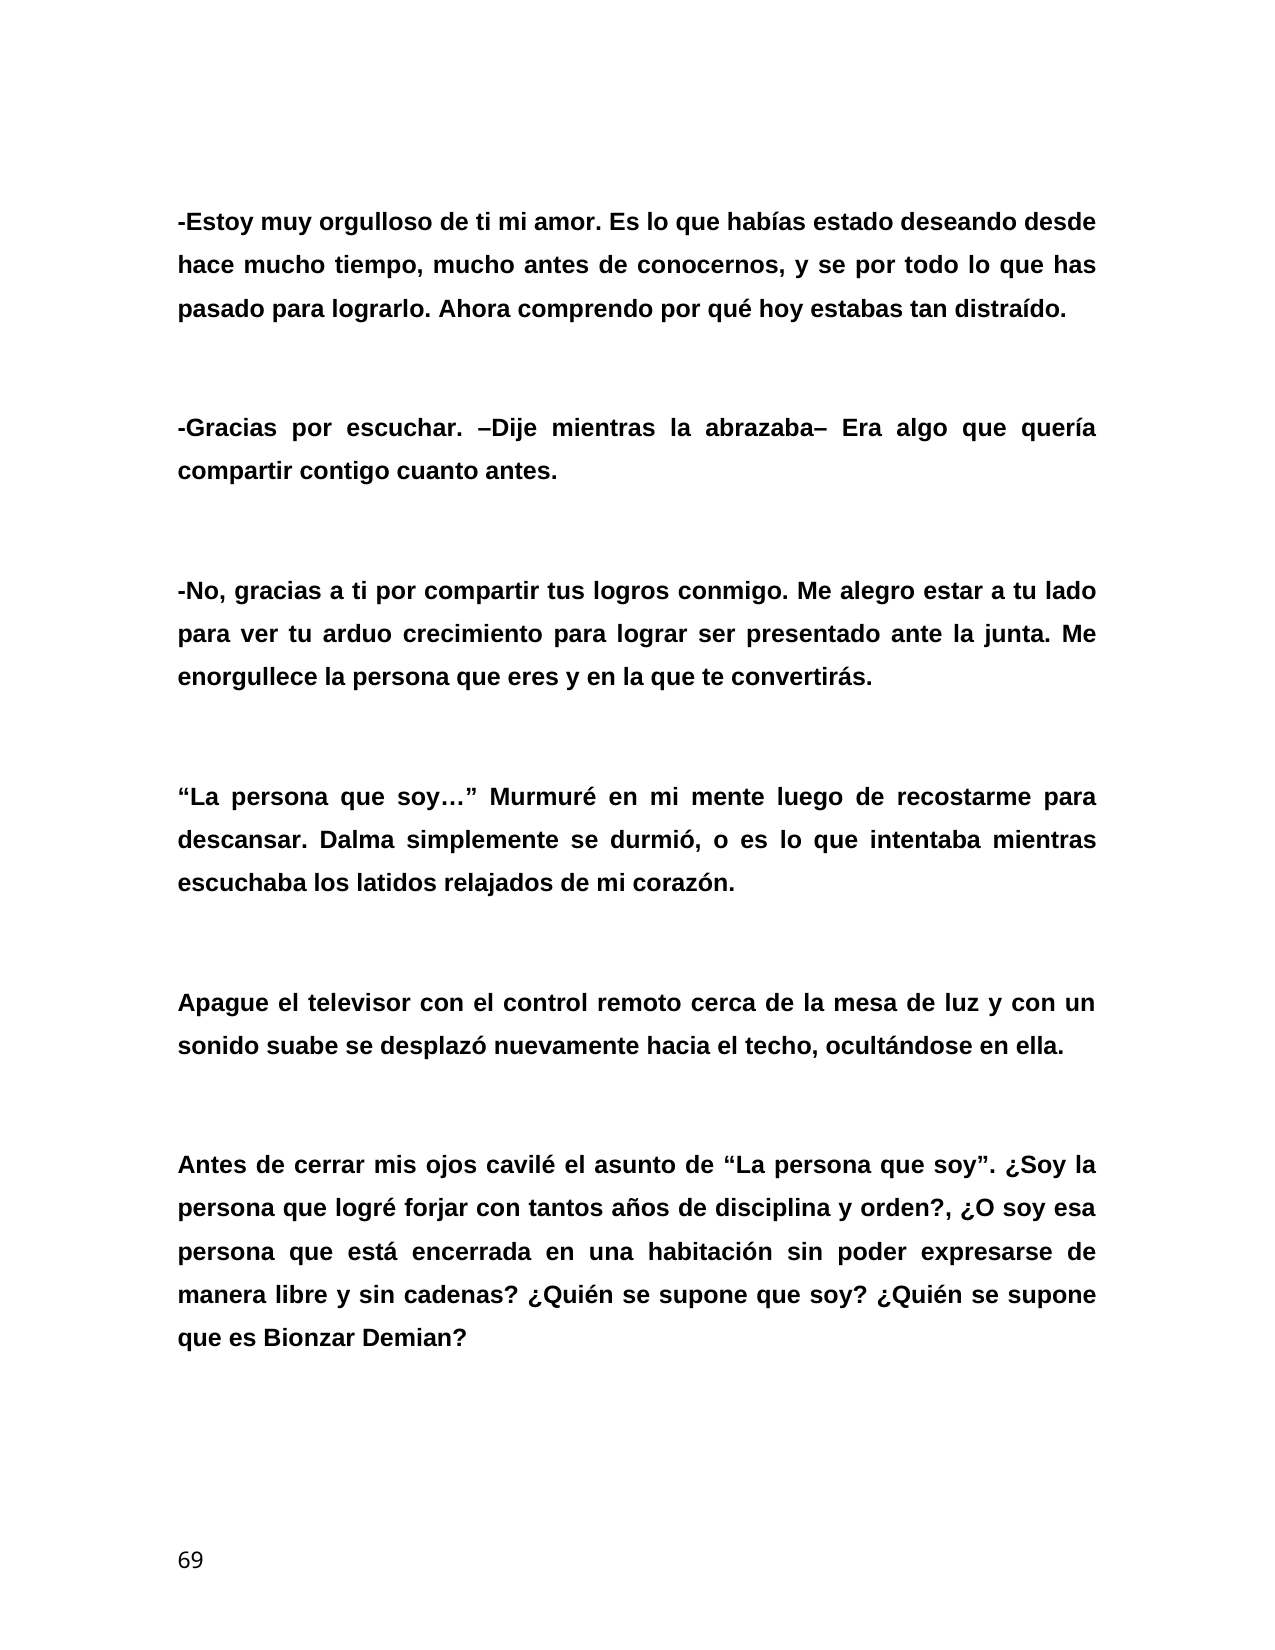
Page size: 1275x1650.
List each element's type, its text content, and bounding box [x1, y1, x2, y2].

text -No, gracias a ti por compartir tus logros conmigo. Me alegro estar a tu lado para ver tu arduo crecimiento para lograr ser presentado ante la junta. Me enorgullece la persona que eres y en la que te convertirás. [177, 576, 1098, 691]
text “La persona que soy…” Murmuré en mi mente luego de recostarme para descansar. Dalma simplemente se durmió, o es lo que intentaba mientras escuchaba los latidos relajados de mi corazón. [177, 782, 1098, 897]
text -Gracias por escuchar. –Dije mientras la abrazaba– Era algo que quería compartir contigo cuanto antes. [177, 413, 1098, 485]
text Antes de cerrar mis ojos cavilé el asunto de “La persona que soy”. ¿Soy la persona que logré forjar con tantos años de disciplina y orden?, ¿O soy esa persona que está encerrada en una habitación sin poder expresarse de manera libre y sin cadenas? ¿Quién se supone que soy? ¿Quién se supone que es Bionzar Demian? [177, 1150, 1098, 1352]
text -Estoy muy orgulloso de ti mi amor. Es lo que habías estado deseando desde hace mucho tiempo, mucho antes de conocernos, y se por todo lo que has pasado para lograrlo. Ahora comprendo por qué hoy estabas tan distraído. [177, 207, 1098, 322]
text Apague el televisor con el control remoto cerca de la mesa de luz y con un sonido suabe se desplazó nuevamente hacia el techo, ocultándose en ella. [177, 988, 1098, 1059]
